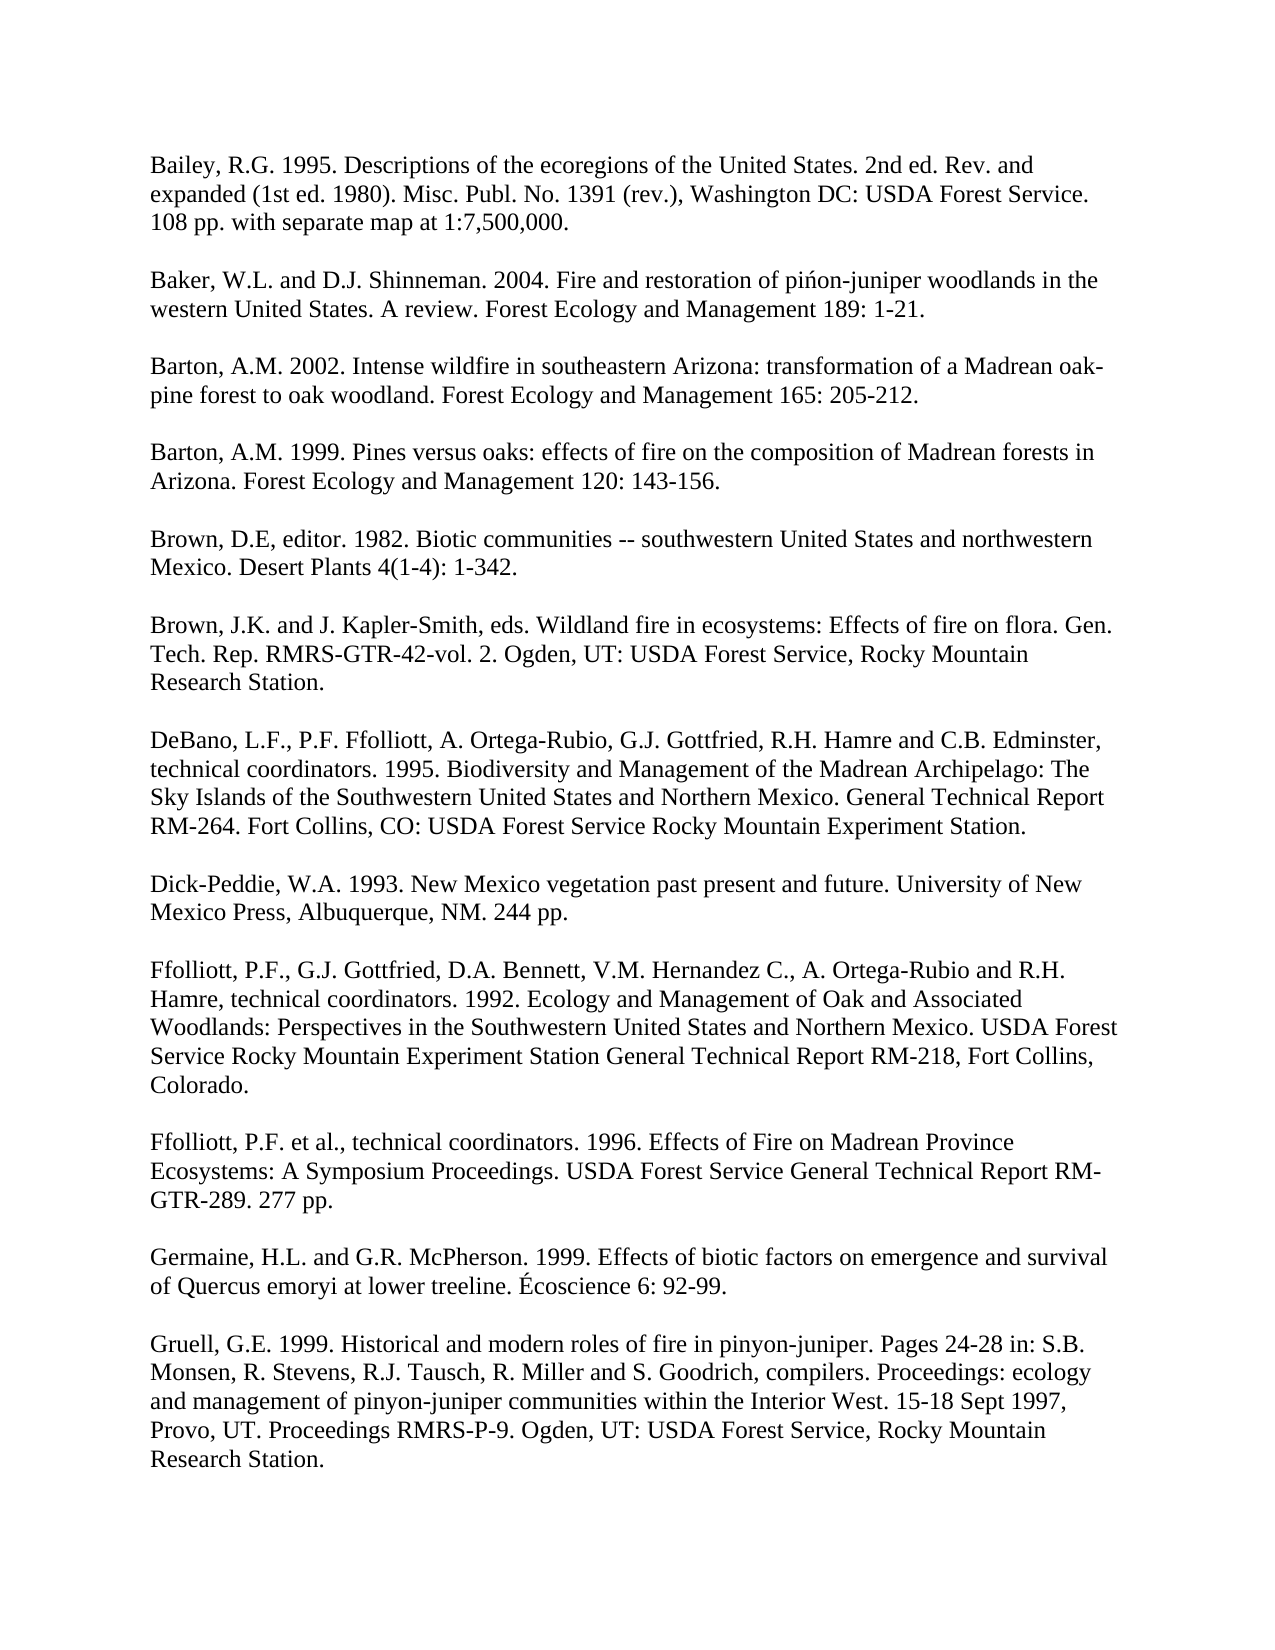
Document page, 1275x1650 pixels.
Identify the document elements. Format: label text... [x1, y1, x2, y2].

text Bailey, R.G. 1995. Descriptions of the ecoregions of the United States. 2nd ed. Rev. and expanded (1st ed. 1980). Misc. Publ. No. 1391 (rev.), Washington DC: USDA Forest Service. 108 pp. with separate map at 1:7,500,000. [150, 150, 1125, 236]
text Baker, W.L. and D.J. Shinneman. 2004. Fire and restoration of pińon-juniper woodlands in the western United States. A review. Forest Ecology and Management 189: 1-21. [150, 265, 1125, 322]
text Germaine, H.L. and G.R. McPherson. 1999. Effects of biotic factors on emergence and survival of Quercus emoryi at lower treeline. Écoscience 6: 92-99. [150, 1242, 1125, 1300]
text Barton, A.M. 2002. Intense wildfire in southeastern Arizona: transformation of a Madrean oak-pine forest to oak woodland. Forest Ecology and Management 165: 205-212. [150, 351, 1125, 409]
text Ffolliott, P.F. et al., technical coordinators. 1996. Effects of Fire on Madrean Province Ecosystems: A Symposium Proceedings. USDA Forest Service General Technical Report RM-GTR-289. 277 pp. [150, 1127, 1125, 1214]
text Brown, J.K. and J. Kapler-Smith, eds. Wildland fire in ecosystems: Effects of fire on flora. Gen. Tech. Rep. RMRS-GTR-42-vol. 2. Ogden, UT: USDA Forest Service, Rocky Mountain Research Station. [150, 610, 1125, 696]
text Barton, A.M. 1999. Pines versus oaks: effects of fire on the composition of Madrean forests in Arizona. Forest Ecology and Management 120: 143-156. [150, 437, 1125, 495]
text Dick-Peddie, W.A. 1993. New Mexico vegetation past present and future. University of New Mexico Press, Albuquerque, NM. 244 pp. [150, 869, 1125, 926]
text DeBano, L.F., P.F. Ffolliott, A. Ortega-Rubio, G.J. Gottfried, R.H. Hamre and C.B. Edminster, technical coordinators. 1995. Biodiversity and Management of the Madrean Archipelago: The Sky Islands of the Southwestern United States and Northern Mexico. General Technical Report RM-264. Fort Collins, CO: USDA Forest Service Rocky Mountain Experiment Station. [150, 725, 1125, 840]
text Gruell, G.E. 1999. Historical and modern roles of fire in pinyon-juniper. Pages 24-28 in: S.B. Monsen, R. Stevens, R.J. Tausch, R. Miller and S. Goodrich, compilers. Proceedings: ecology and management of pinyon-juniper communities within the Interior West. 15-18 Sept 1997, Provo, UT. Proceedings RMRS-P-9. Ogden, UT: USDA Forest Service, Rocky Mountain Research Station. [150, 1329, 1125, 1472]
text Brown, D.E, editor. 1982. Biotic communities -- southwestern United States and northwestern Mexico. Desert Plants 4(1-4): 1-342. [150, 524, 1125, 581]
text Ffolliott, P.F., G.J. Gottfried, D.A. Bennett, V.M. Hernandez C., A. Ortega-Rubio and R.H. Hamre, technical coordinators. 1992. Ecology and Management of Oak and Associated Woodlands: Perspectives in the Southwestern United States and Northern Mexico. USDA Forest Service Rocky Mountain Experiment Station General Technical Report RM-218, Fort Collins, Colorado. [150, 955, 1125, 1099]
